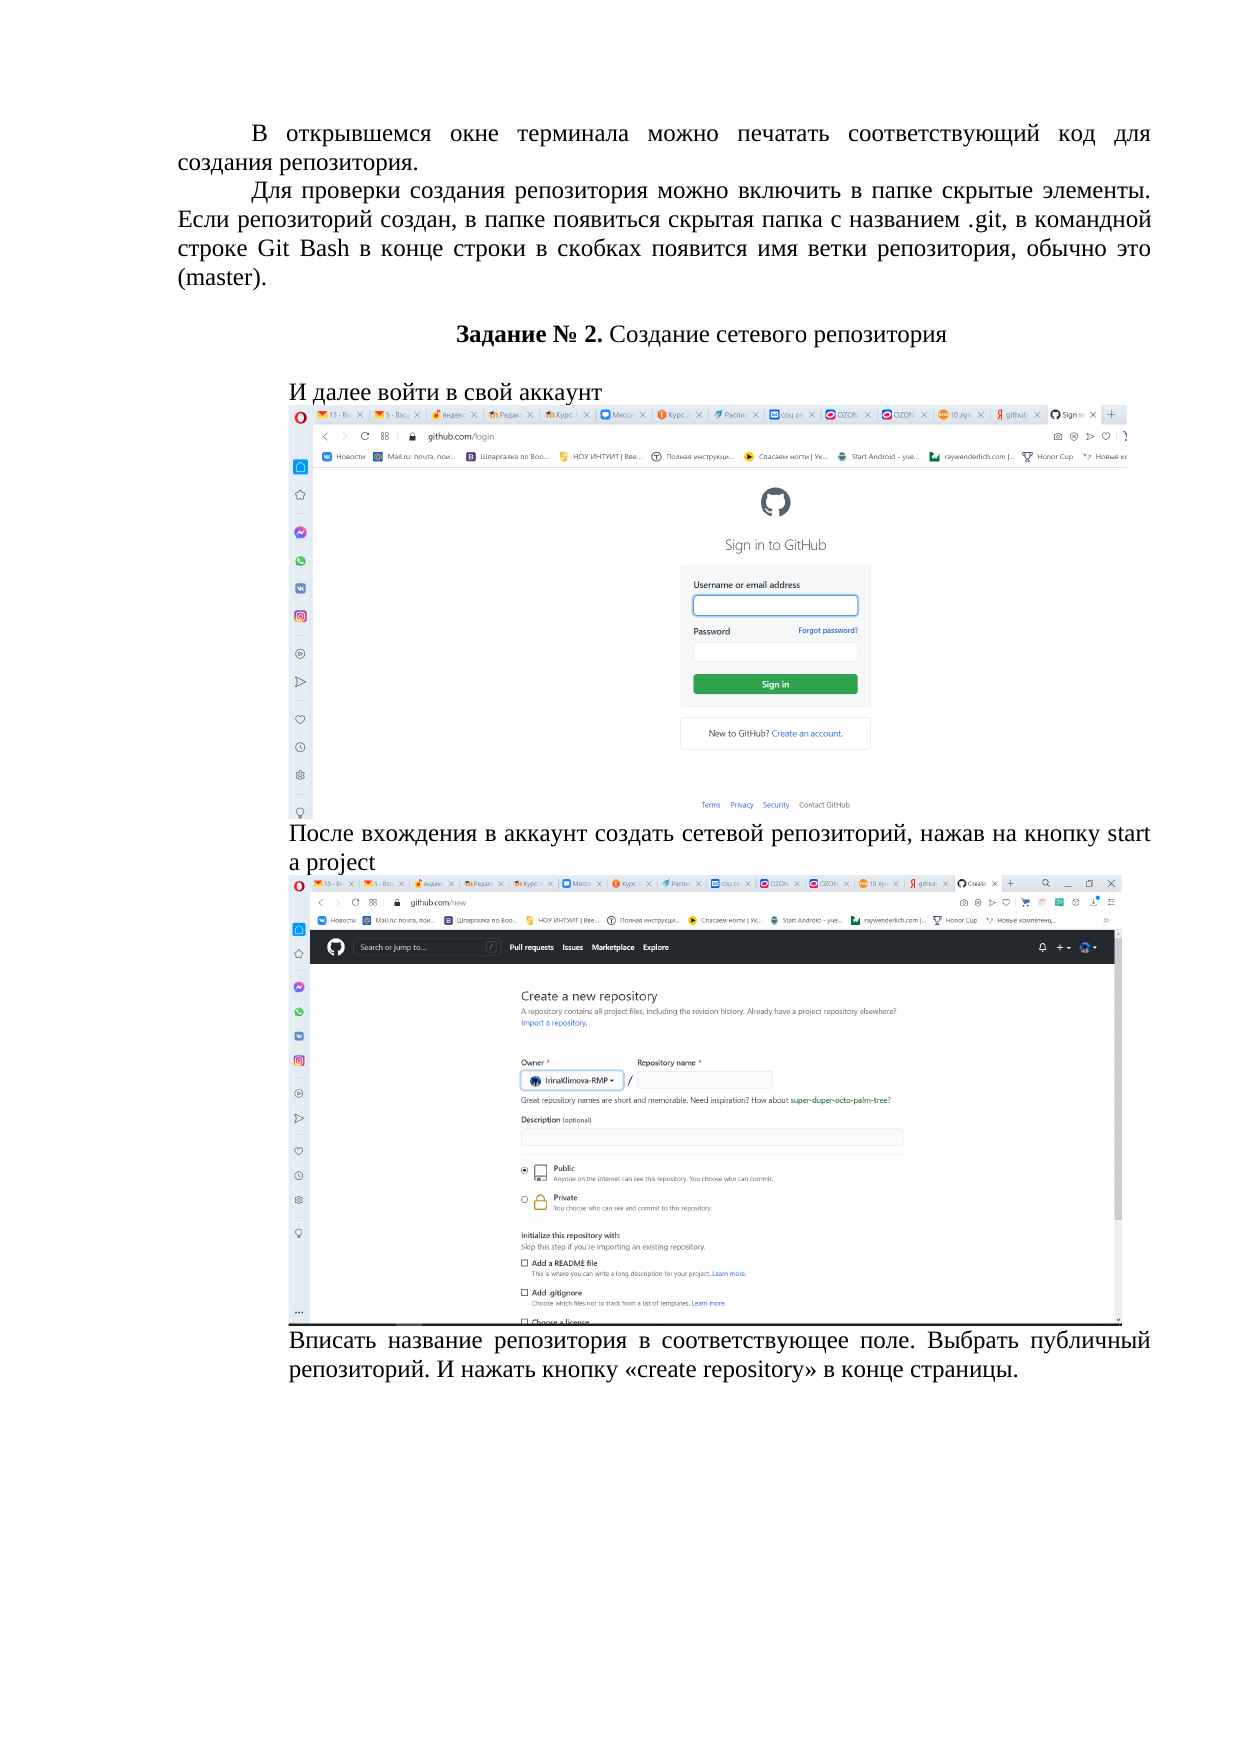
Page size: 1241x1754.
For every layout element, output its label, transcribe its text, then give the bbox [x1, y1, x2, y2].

list И далее войти в свой аккаунт [288, 377, 1152, 406]
list Вписать название репозитория в соответствующее поле. Выбрать публичный репозиторий. И нажать кнопку «create repository» в конце страницы. [288, 1326, 1152, 1383]
picture [288, 875, 1122, 1326]
text Задание № 2. Создание сетевого репозитория [177, 319, 1152, 348]
list После вхождения в аккаунт создать сетевой репозиторий, нажав на кнопку start a project [288, 818, 1152, 876]
text Для проверки создания репозитория можно включить в папке скрытые элементы. Если репозиторий создан, в папке появиться скрытая папка с названием .git, в командной строке Git Bash в конце строки в скобках появится имя ветки репозитория, обычно это (master). [177, 176, 1152, 291]
text В открывшемся окне терминала можно печатать соответствующий код для создания репозитория. [177, 118, 1152, 176]
picture [288, 405, 1127, 819]
